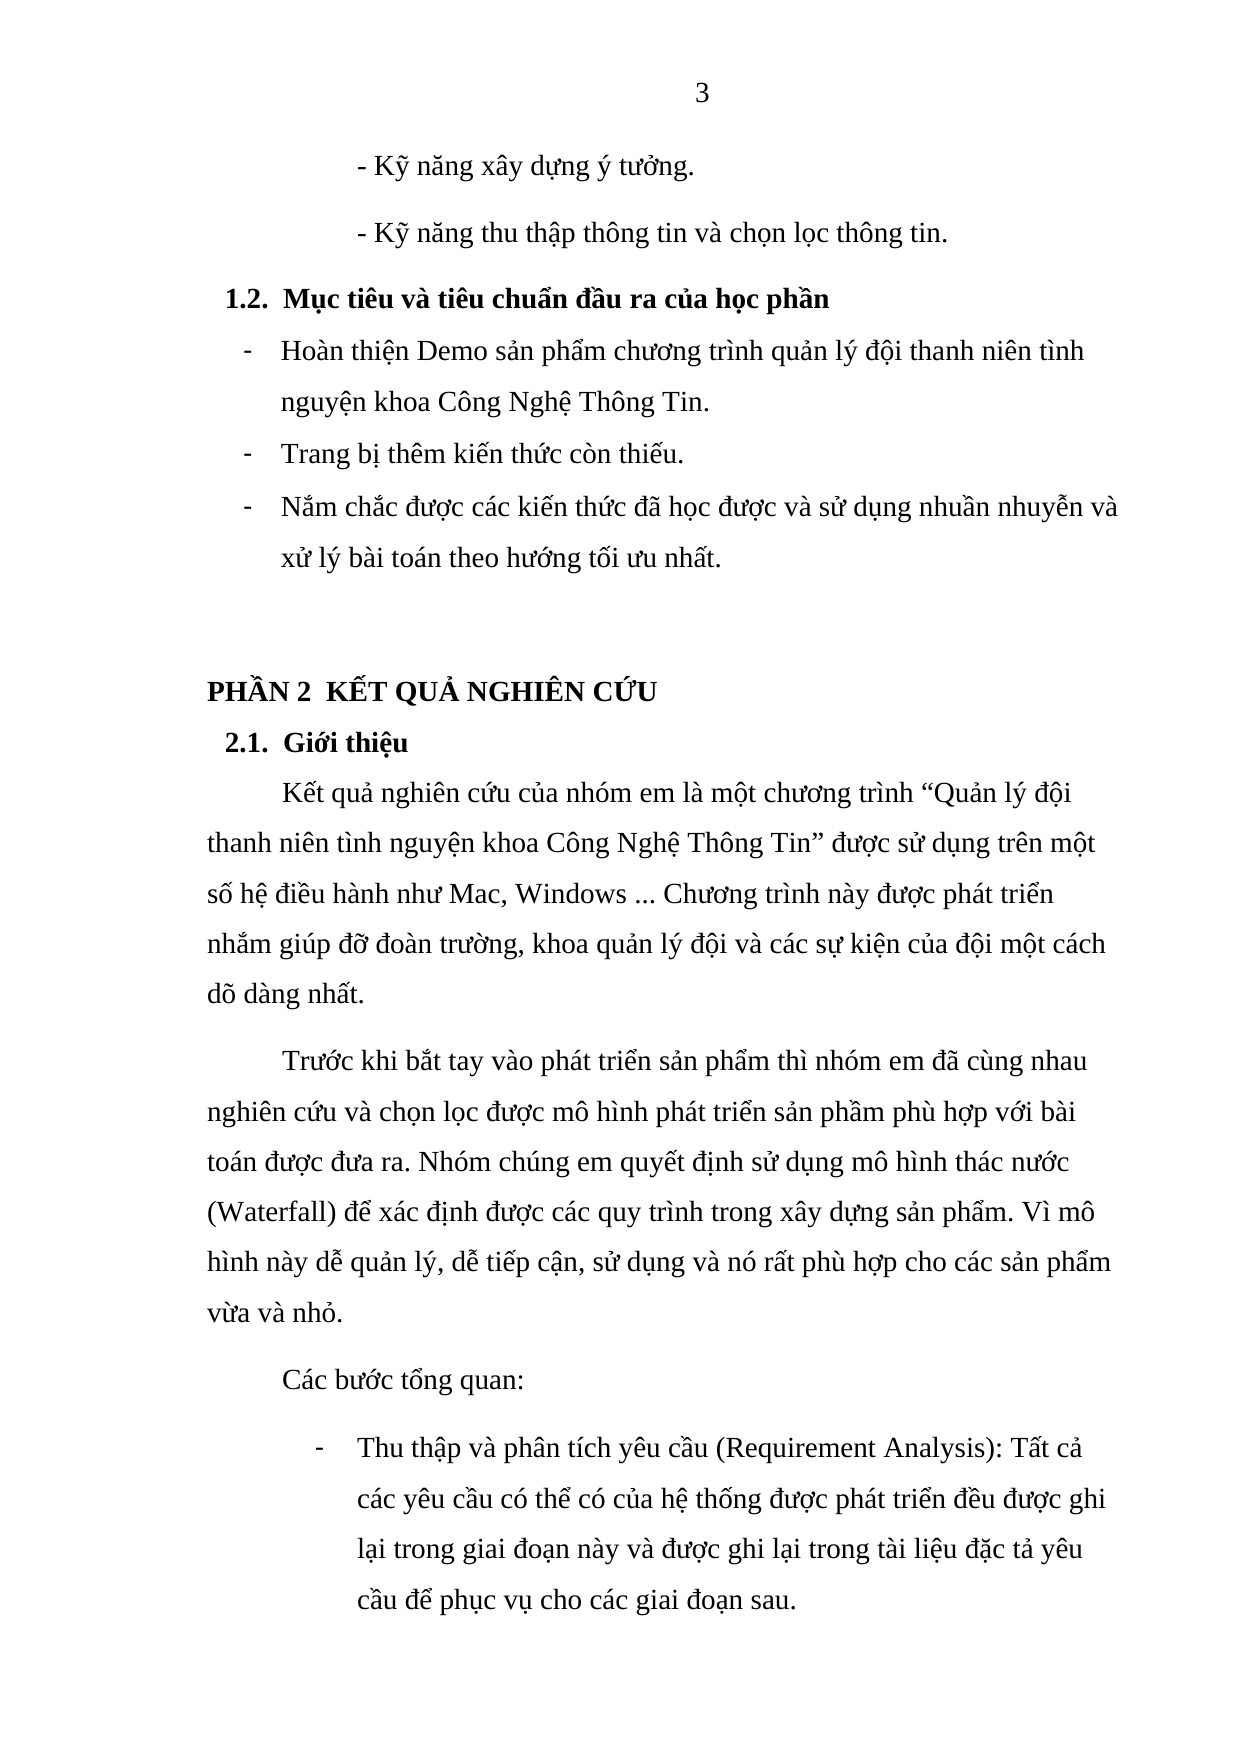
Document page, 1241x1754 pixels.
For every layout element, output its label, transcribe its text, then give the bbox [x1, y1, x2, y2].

list Thu thập và phân tích yêu cầu (Requirement Analysis): Tất cả các yêu cầu có thể có của hệ thống được phát triển đều được ghi lại trong giai đoạn này và được ghi lại trong tài liệu đặc tả yêu cầu để phục vụ cho các giai đoạn sau. [319, 1429, 1122, 1615]
text Kết quả nghiên cứu của nhóm em là một chương trình “Quản lý đội thanh niên tình nguyện khoa Công Nghệ Thông Tin” được sử dụng trên một số hệ điều hành như Mac, Windows ... Chương trình này được phát triển nhắm giúp đỡ đoàn trường, khoa quản lý đội và các sự kiện của đội một cách dõ dàng nhất. [207, 775, 1122, 1010]
list Hoàn thiện Demo sản phẩm chương trình quản lý đội thanh niên tình nguyện khoa Công Nghệ Thông Tin. [243, 332, 1122, 418]
text Trước khi bắt tay vào phát triển sản phẩm thì nhóm em đã cùng nhau nghiên cứu và chọn lọc được mô hình phát triển sản phầm phù hợp với bài toán được đưa ra. Nhóm chúng em quyết định sử dụng mô hình thác nước (Waterfall) để xác định được các quy trình trong xây dựng sản phẩm. Vì mô hình này dễ quản lý, dễ tiếp cận, sử dụng và nó rất phù hợp cho các sản phẩm vừa và nhỏ. [207, 1043, 1122, 1328]
text Các bước tổng quan: [207, 1362, 1122, 1395]
subtitle Mục tiêu và tiêu chuẩn đầu ra của học phần [224, 282, 1122, 315]
list Nắm chắc được các kiến thức đã học được và sử dụng nhuần nhuyễn và xử lý bài toán theo hướng tối ưu nhất. [243, 488, 1122, 574]
text - Kỹ năng xây dựng ý tưởng. [282, 148, 1122, 181]
list Trang bị thêm kiến thức còn thiếu. [243, 435, 1122, 470]
text - Kỹ năng thu thập thông tin và chọn lọc thông tin. [282, 215, 1122, 248]
subtitle Giới thiệu [224, 725, 1122, 758]
subtitle KẾT QUẢ NGHIÊN CỨU [207, 674, 1122, 708]
